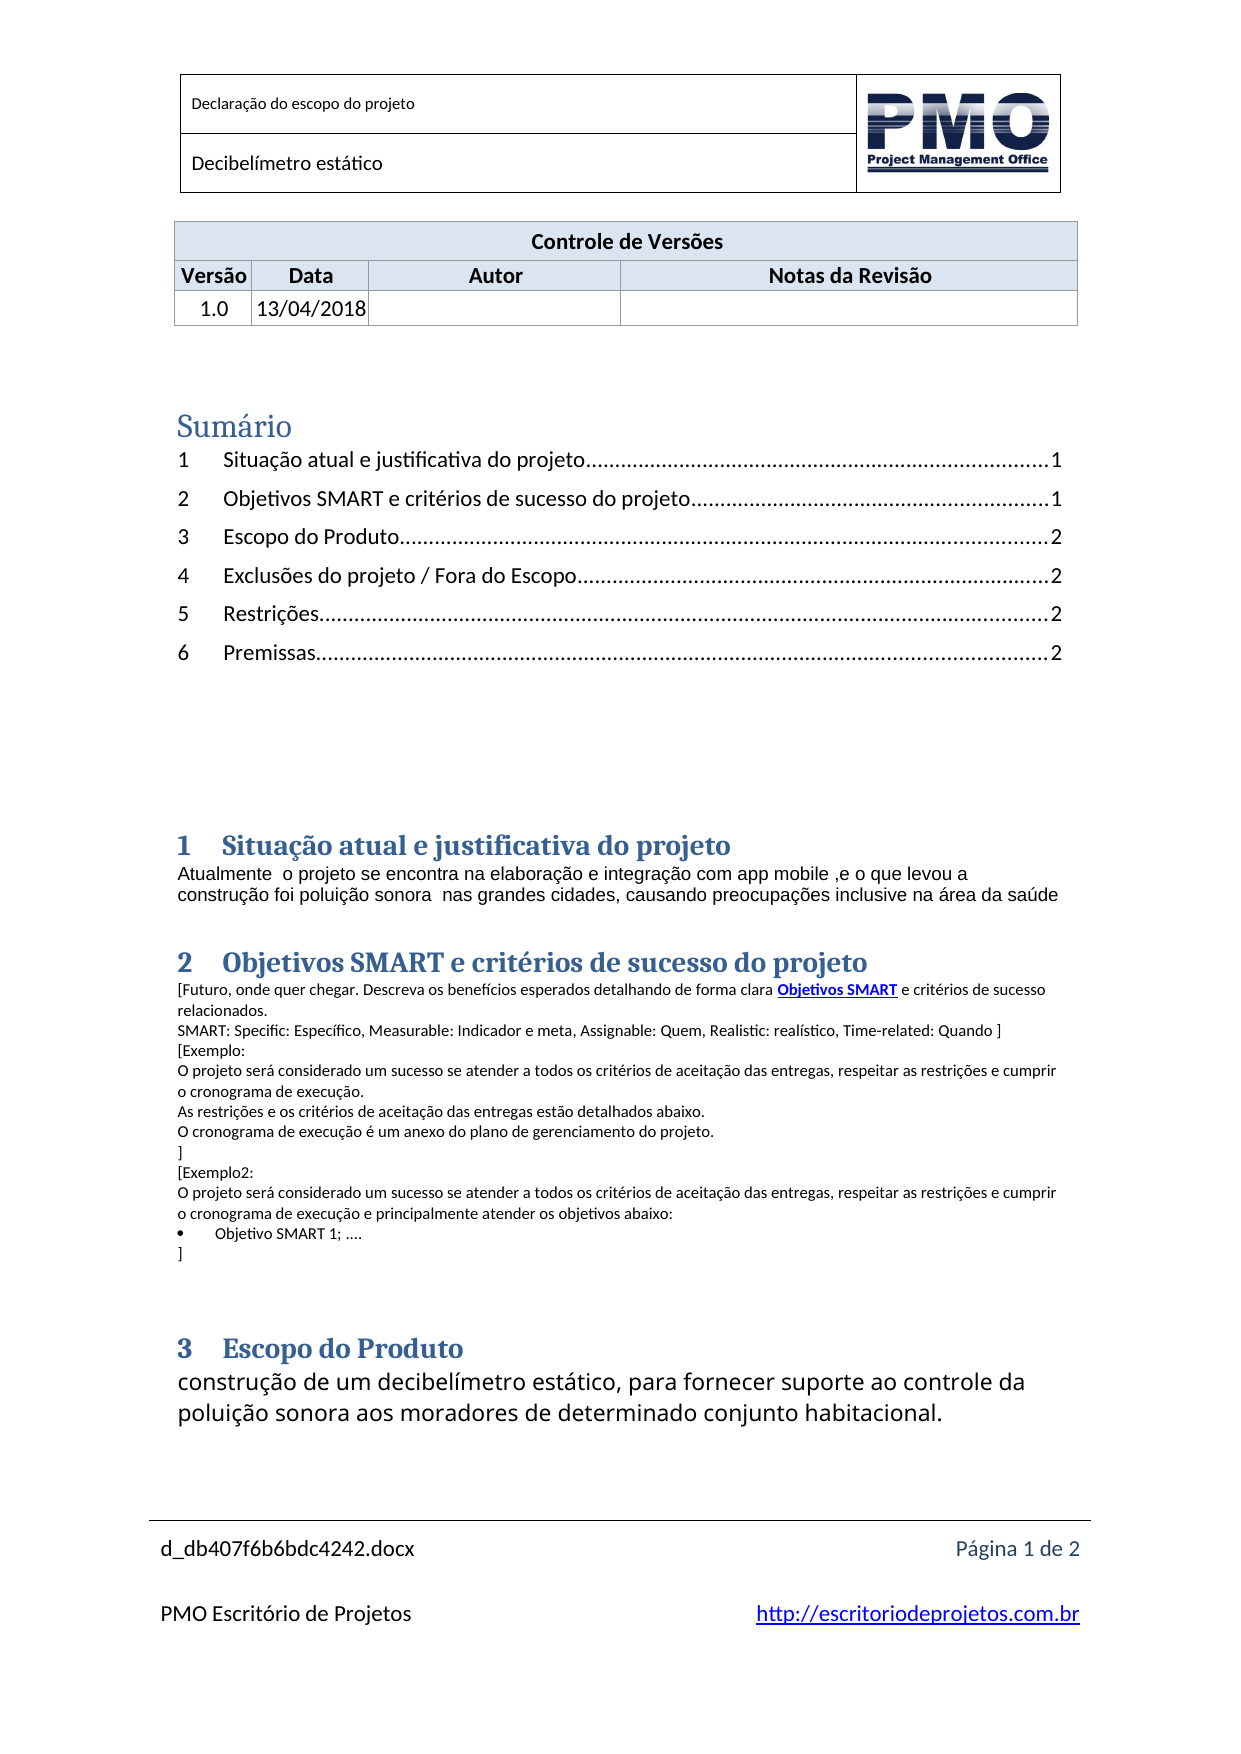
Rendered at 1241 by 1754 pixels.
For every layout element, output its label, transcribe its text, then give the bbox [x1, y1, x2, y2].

table_cell [621, 291, 1077, 325]
picture [867, 93, 1049, 173]
table_cell 13/04/2018 [252, 291, 368, 325]
text [Futuro, onde quer chegar. Descreva os benefícios esperados detalhando de forma clara Objetivos SMART e critérios de sucesso relacionados. [177, 979, 1063, 1020]
text O cronograma de execução é um anexo do plano de gerenciamento do projeto. [177, 1122, 1063, 1142]
subtitle Objetivos SMART e critérios de sucesso do projeto [177, 946, 1063, 979]
table_cell Autor [369, 261, 620, 290]
table_cell Versão [175, 261, 251, 290]
text SMART: Specific: Específico, Measurable: Indicador e meta, Assignable: Quem, Realistic: realístico, Time-related: Quando ] [177, 1020, 1063, 1040]
table_cell Data [252, 261, 368, 290]
text construção de um decibelímetro estático, para fornecer suporte ao controle da poluição sonora aos moradores de determinado conjunto habitacional. [177, 1366, 1063, 1428]
subtitle Situação atual e justificativa do projeto [177, 829, 1063, 862]
subtitle Escopo do Produto [177, 1332, 1063, 1366]
text Atualmente o projeto se encontra na elaboração e integração com app mobile ,e o que levou a construção foi poluição sonora nas grandes cidades, causando preocupações inclusive na área da saúde [177, 862, 1063, 905]
text ] [177, 1243, 1063, 1264]
text ] [177, 1142, 1063, 1162]
text As restrições e os critérios de aceitação das entregas estão detalhados abaixo. [177, 1101, 1063, 1122]
text O projeto será considerado um sucesso se atender a todos os critérios de aceitação das entregas, respeitar as restrições e cumprir o cronograma de execução e principalmente atender os objetivos abaixo: [177, 1183, 1063, 1223]
table_header Controle de Versões [175, 222, 1077, 260]
table_cell Notas da Revisão [621, 261, 1077, 290]
table_cell [369, 291, 620, 325]
list Objetivo SMART 1; .... [177, 1223, 1063, 1243]
text [Exemplo2: [177, 1162, 1063, 1183]
text O projeto será considerado um sucesso se atender a todos os critérios de aceitação das entregas, respeitar as restrições e cumprir o cronograma de execução. [177, 1061, 1063, 1101]
table_cell 1.0 [175, 291, 251, 325]
text [Exemplo: [177, 1040, 1063, 1061]
